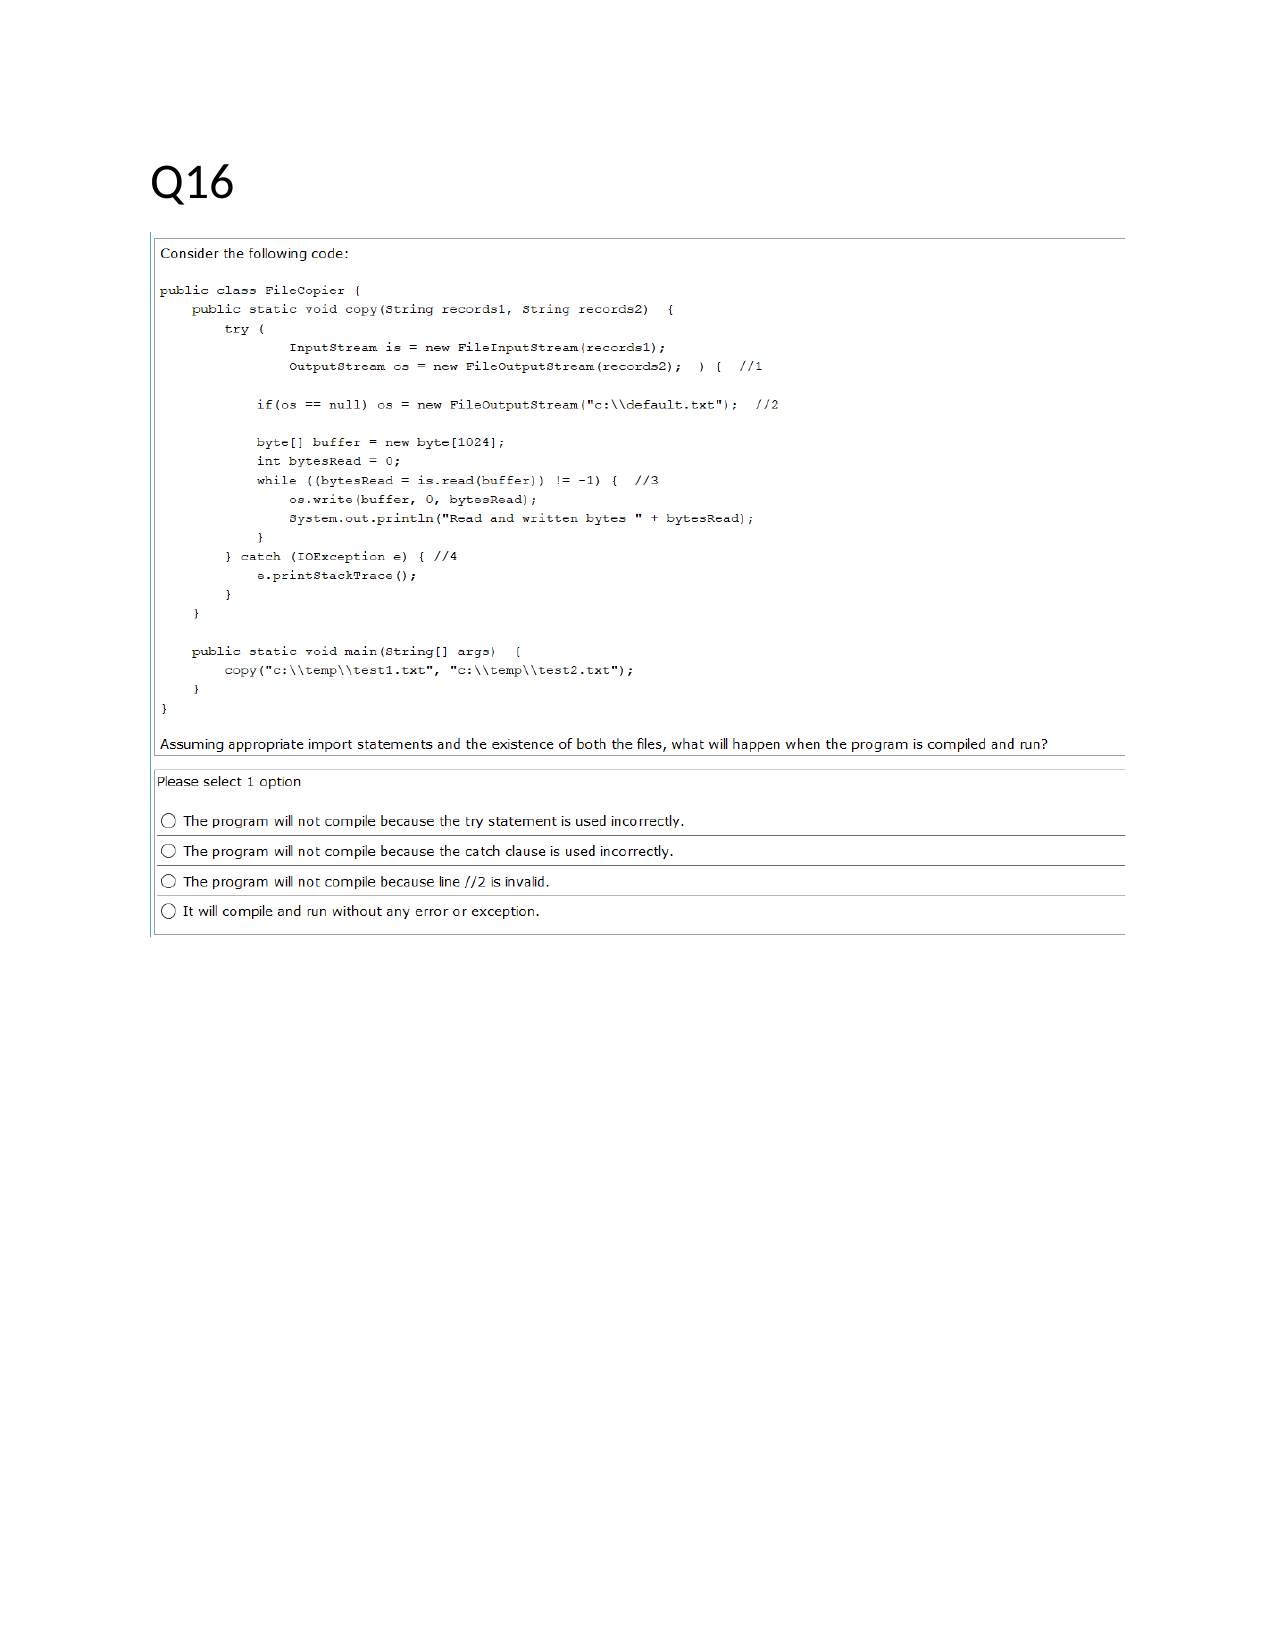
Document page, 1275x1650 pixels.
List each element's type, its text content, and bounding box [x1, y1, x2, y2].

picture [150, 232, 1125, 937]
text Q16 [150, 150, 1125, 211]
